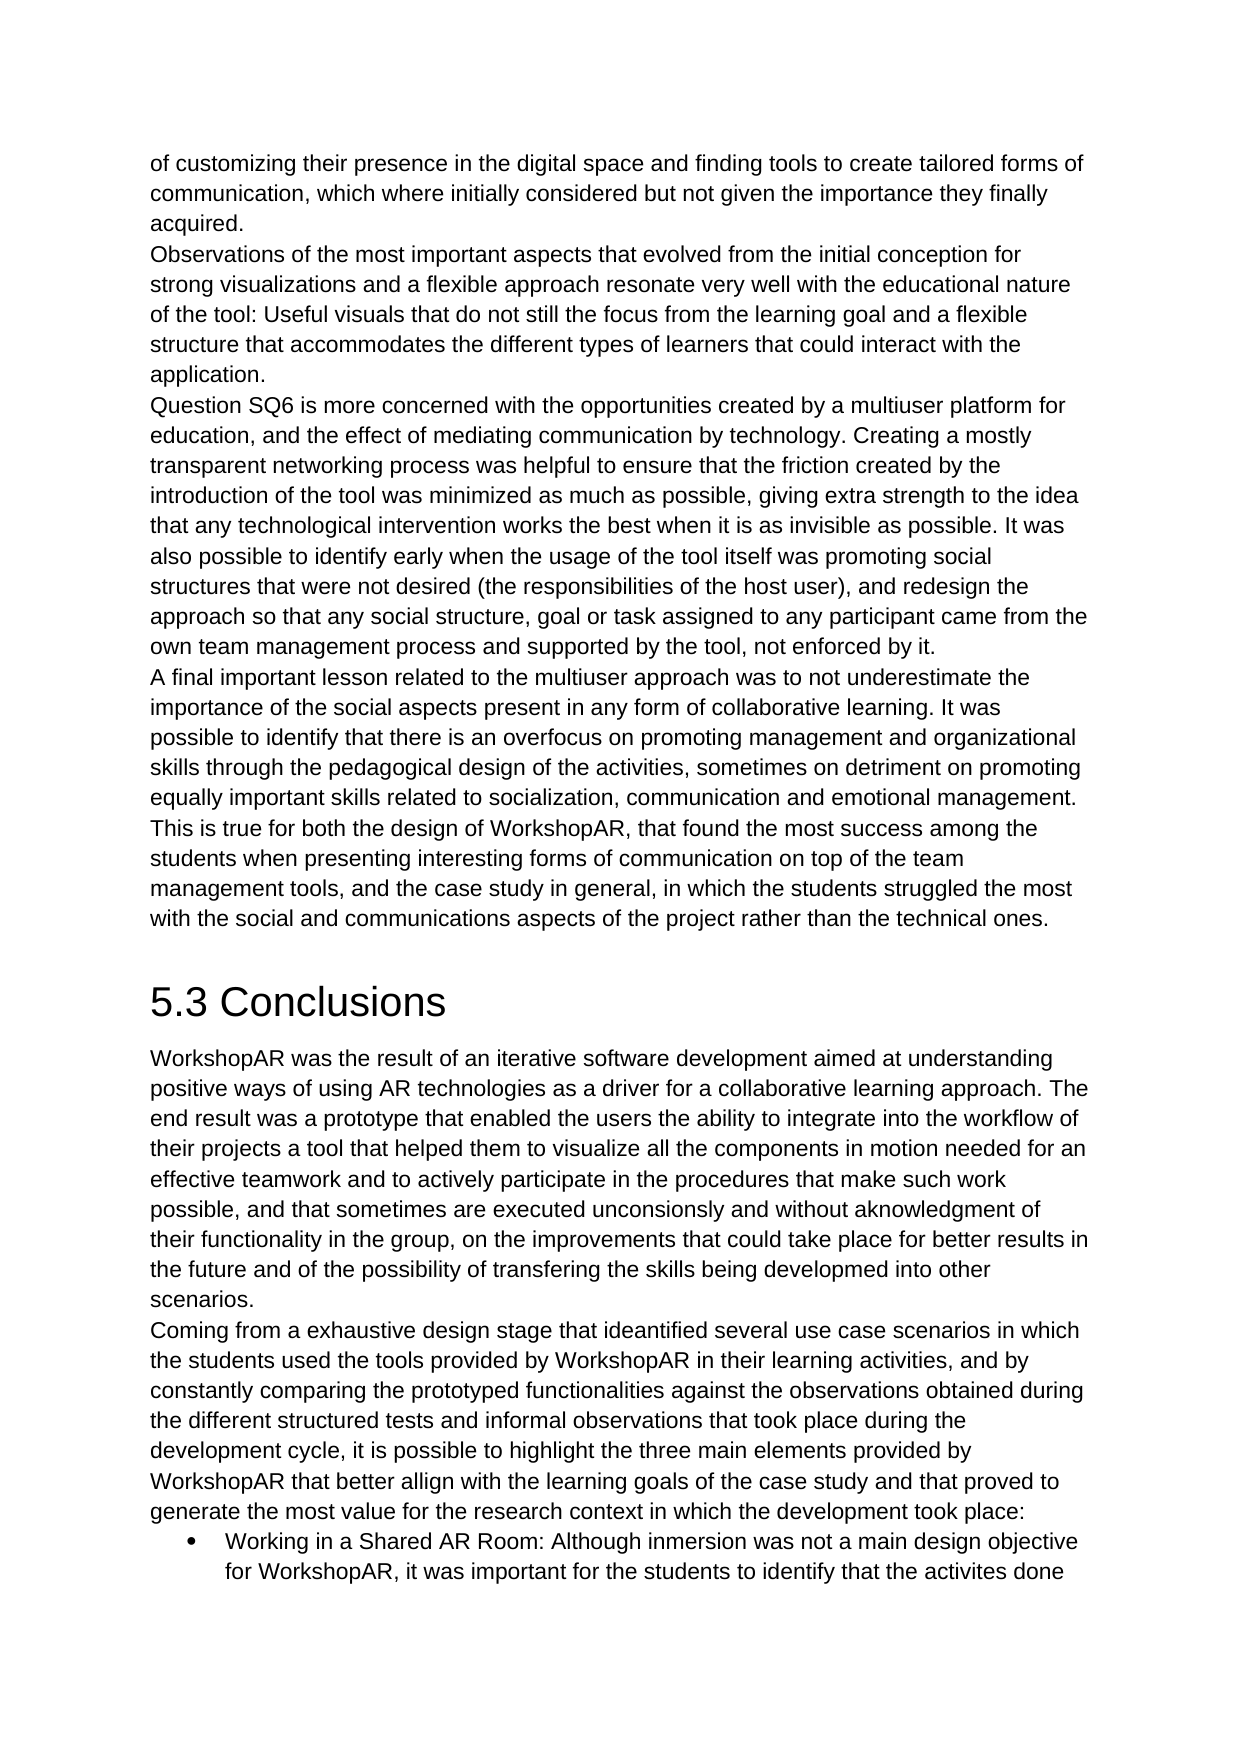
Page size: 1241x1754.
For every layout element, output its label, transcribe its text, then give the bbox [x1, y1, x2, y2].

text Question SQ6 is more concerned with the opportunities created by a multiuser platform for education, and the effect of mediating communication by technology. Creating a mostly transparent networking process was helpful to ensure that the friction created by the introduction of the tool was minimized as much as possible, giving extra strength to the idea that any technological intervention works the best when it is as invisible as possible. It was also possible to identify early when the usage of the tool itself was promoting social structures that were not desired (the responsibilities of the host user), and redesign the approach so that any social structure, goal or task assigned to any participant came from the own team management process and supported by the tool, not enforced by it. [150, 392, 1090, 660]
text WorkshopAR was the result of an iterative software development aimed at understanding positive ways of using AR technologies as a driver for a collaborative learning approach. The end result was a prototype that enabled the users the ability to integrate into the workflow of their projects a tool that helped them to visualize all the components in motion needed for an effective teamwork and to actively participate in the procedures that make such work possible, and that sometimes are executed unconsionsly and without aknowledgment of their functionality in the group, on the improvements that could take place for better results in the future and of the possibility of transfering the skills being developmed into other scenarios. [150, 1045, 1090, 1313]
text Coming from a exhaustive design stage that ideantified several use case scenarios in which the students used the tools provided by WorkshopAR in their learning activities, and by constantly comparing the prototyped functionalities against the observations obtained during the different structured tests and informal observations that took place during the development cycle, it is possible to highlight the three main elements provided by WorkshopAR that better allign with the learning goals of the case study and that proved to generate the most value for the research context in which the development took place: [150, 1317, 1090, 1524]
text A final important lesson related to the multiuser approach was to not underestimate the importance of the social aspects present in any form of collaborative learning. It was possible to identify that there is an overfocus on promoting management and organizational skills through the pedagogical design of the activities, sometimes on detriment on promoting equally important skills related to socialization, communication and emotional management. This is true for both the design of WorkshopAR, that found the most success among the students when presenting interesting forms of communication on top of the team management tools, and the case study in general, in which the students struggled the most with the social and communications aspects of the project rather than the technical ones. [150, 663, 1090, 932]
text Observations of the most important aspects that evolved from the initial conception for strong visualizations and a flexible approach resonate very well with the educational nature of the tool: Useful visuals that do not still the focus from the learning goal and a flexible structure that accommodates the different types of learners that could interact with the application. [150, 241, 1090, 388]
subtitle 5.3 Conclusions [150, 977, 1090, 1025]
